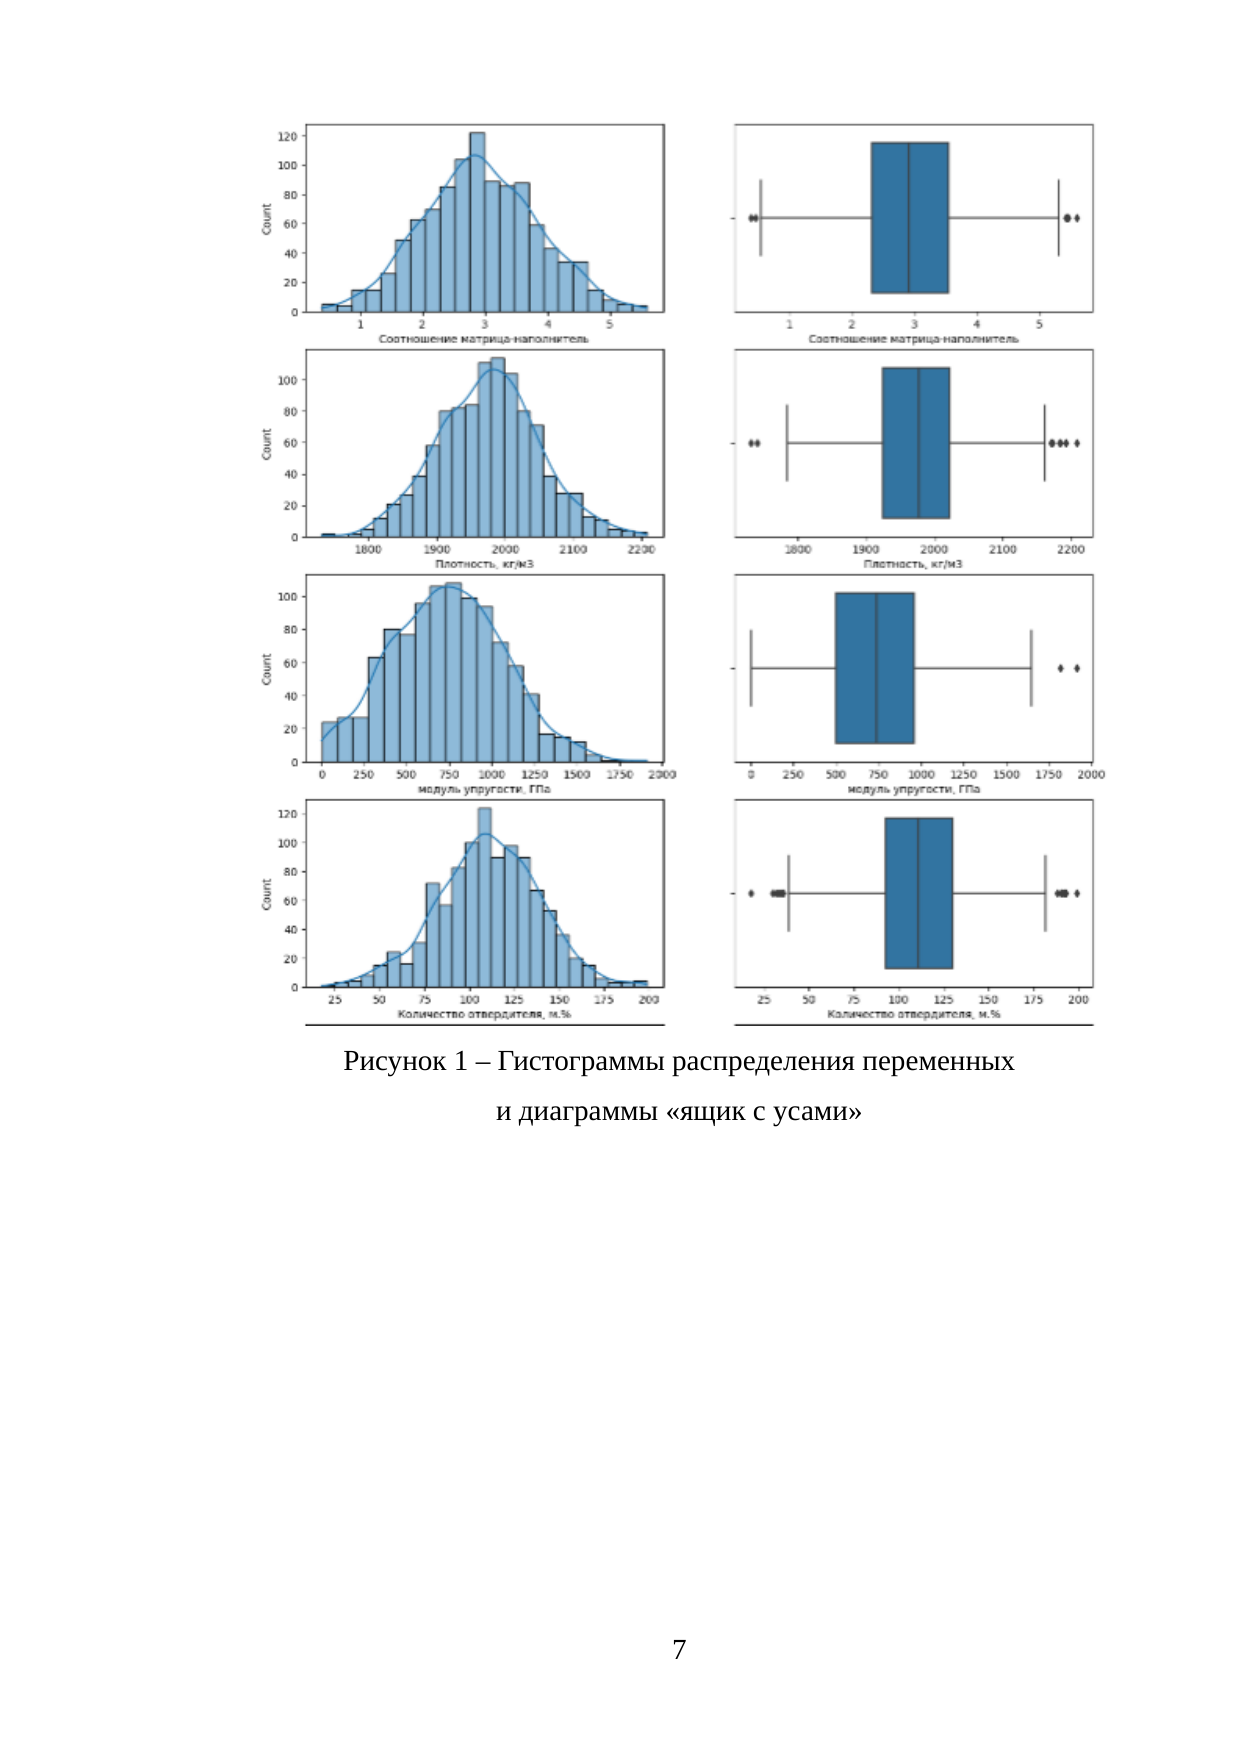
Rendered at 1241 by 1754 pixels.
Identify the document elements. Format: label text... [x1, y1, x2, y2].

text и диаграммы «ящик с усами» [177, 1093, 1181, 1127]
text Рисунок 1 – Гистограммы распределения переменных [177, 1043, 1181, 1076]
picture [251, 118, 1127, 1026]
